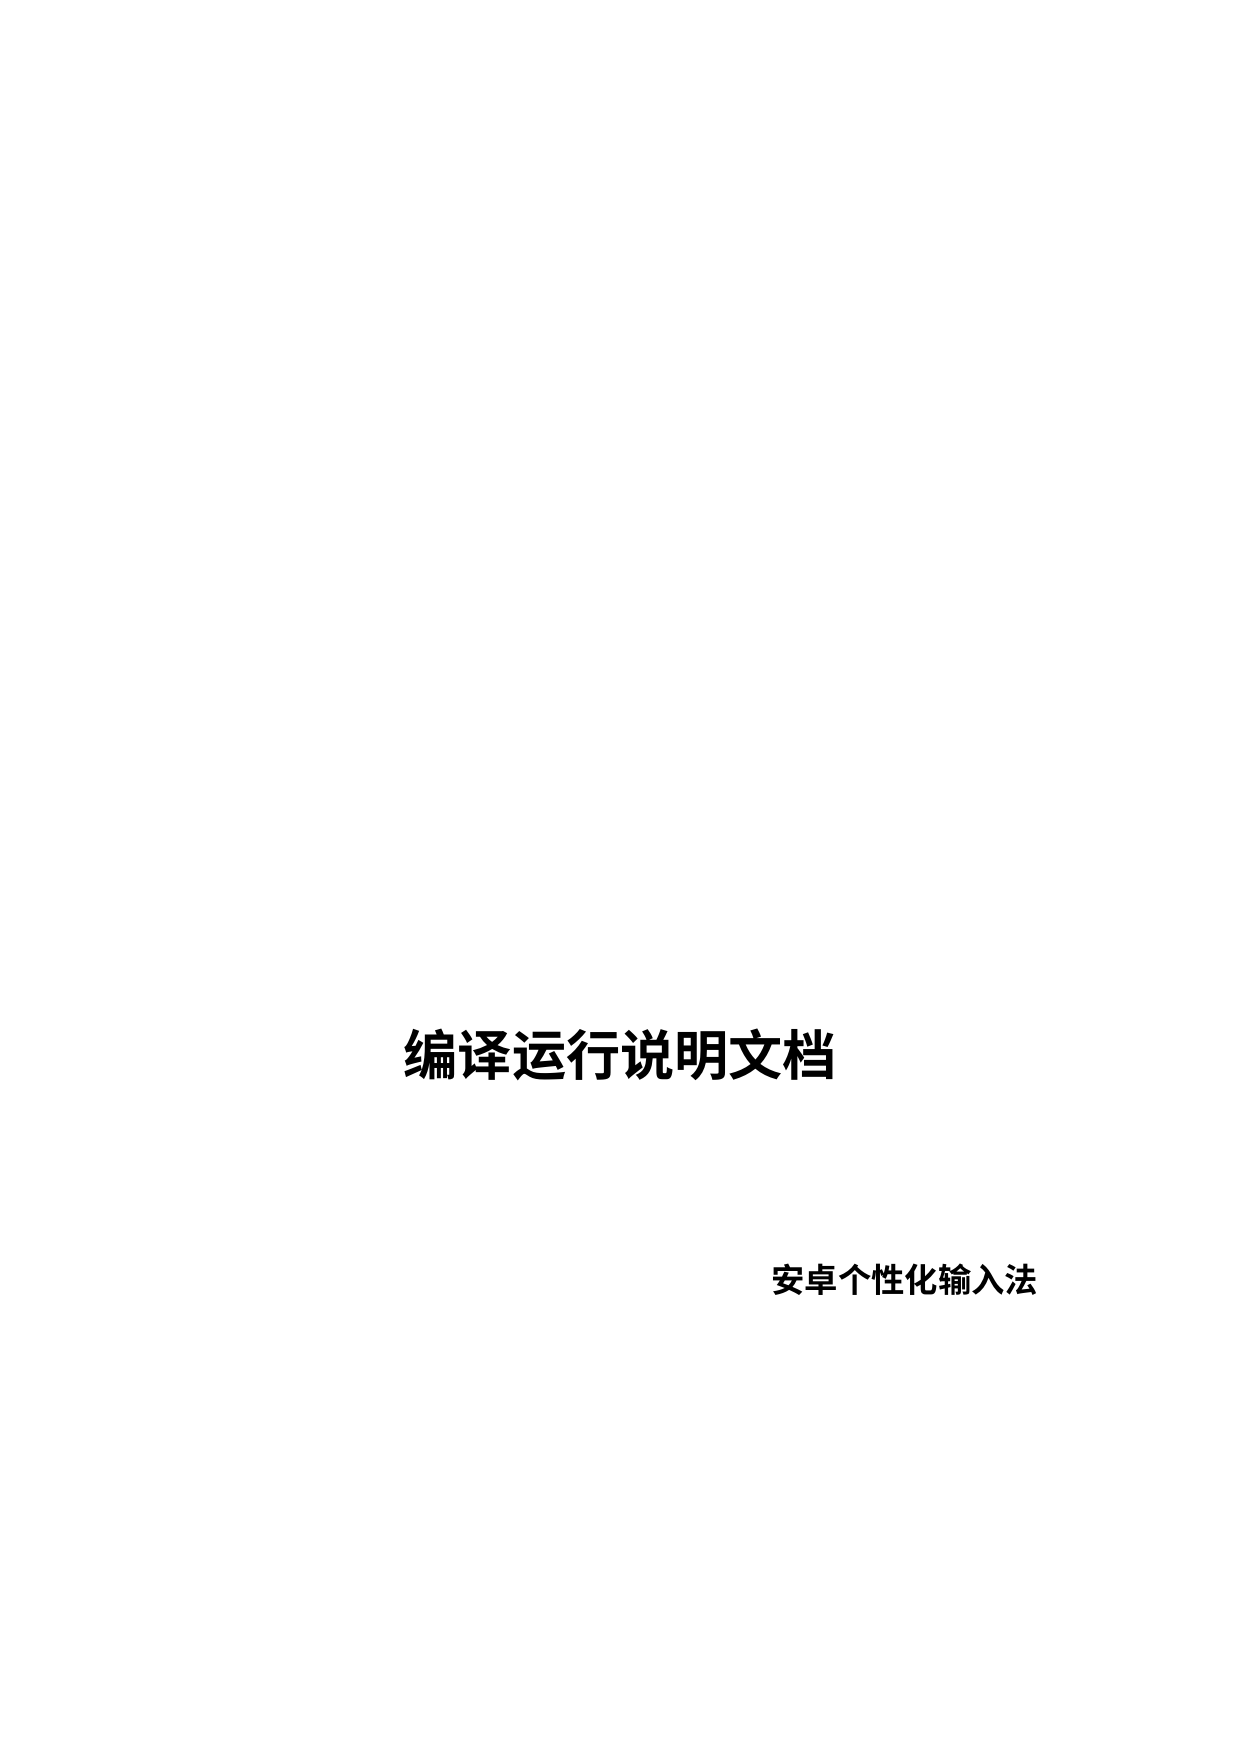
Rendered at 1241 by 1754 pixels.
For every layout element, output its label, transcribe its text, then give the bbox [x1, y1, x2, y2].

subtitle 编译运行说明文档 [187, 1003, 1053, 1101]
subtitle 安卓个性化输入法 [712, 1246, 1053, 1311]
